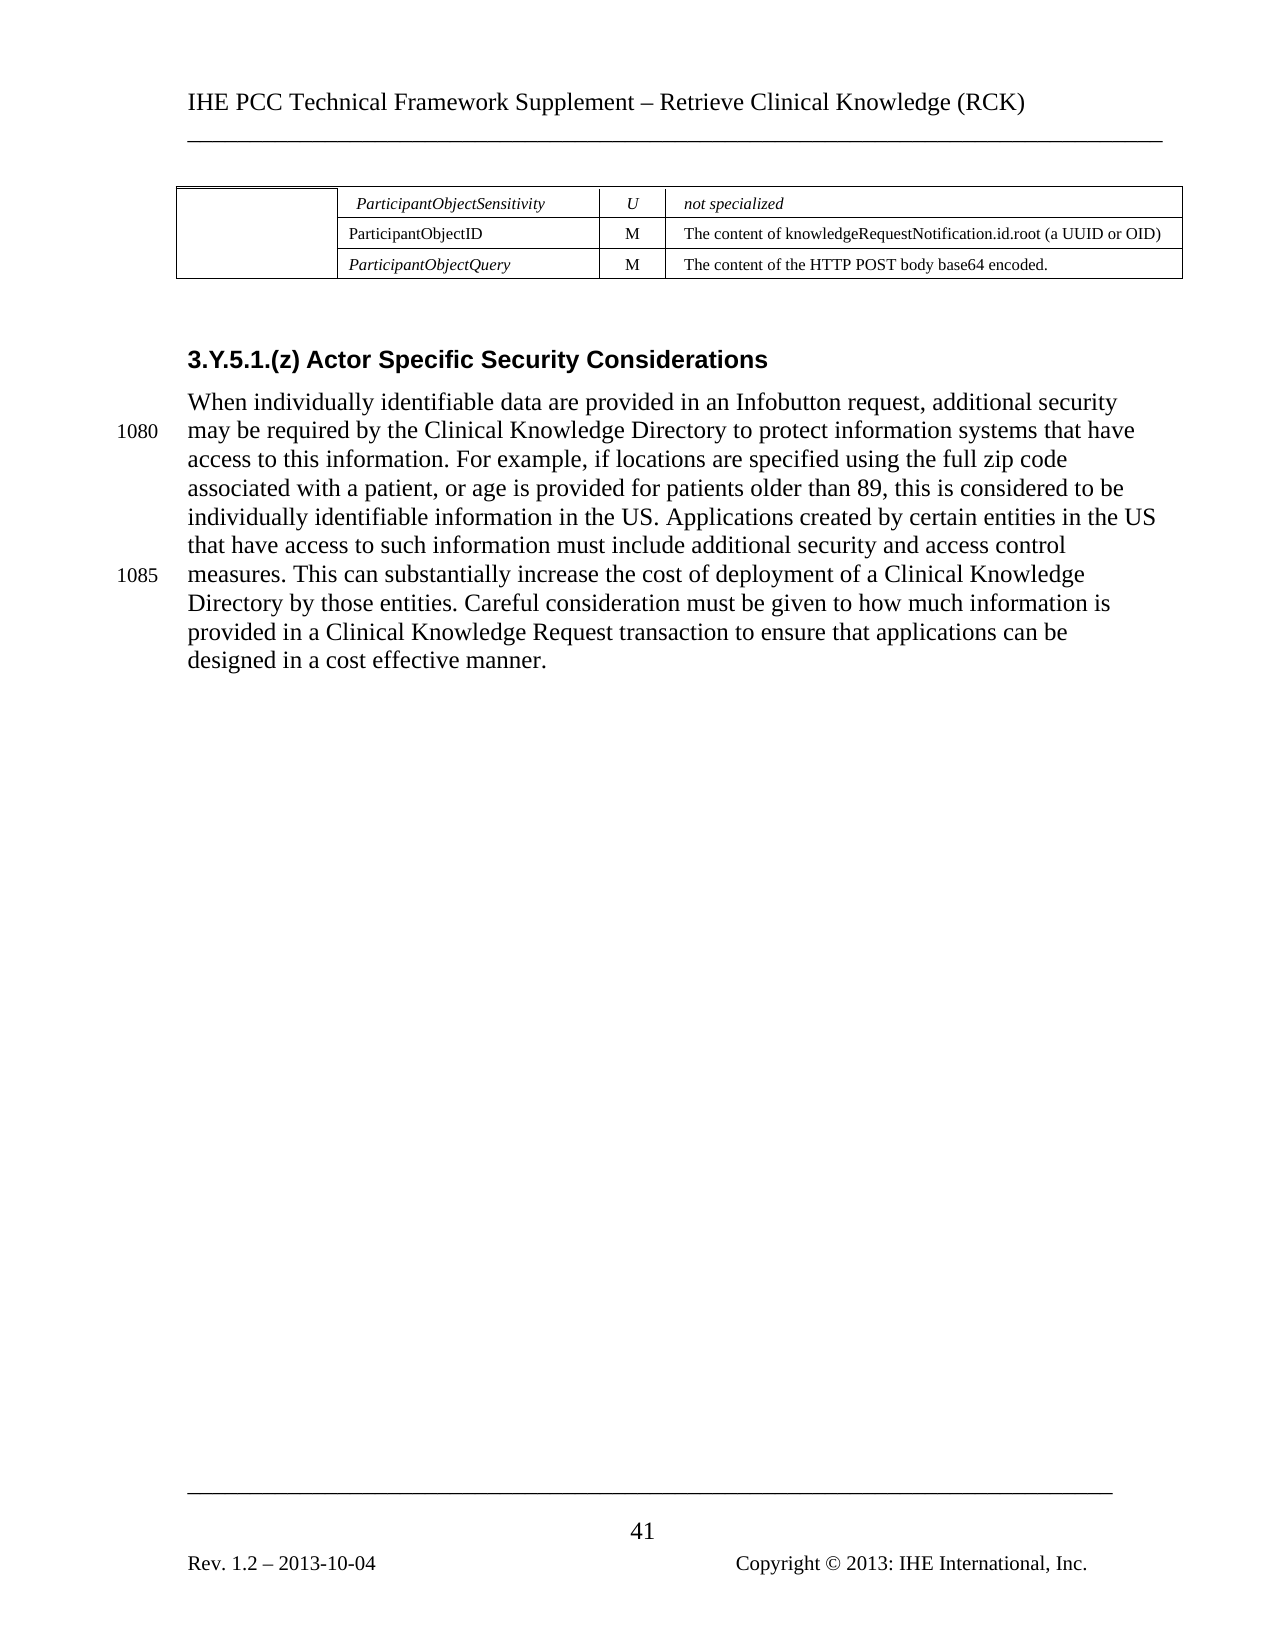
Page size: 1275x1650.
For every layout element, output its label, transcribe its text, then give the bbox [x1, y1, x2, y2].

table_cell not specialized [665, 187, 1182, 217]
subtitle 3.Y.5.1.(z) Actor Specific Security Considerations [187, 345, 1162, 374]
table_cell M [600, 218, 665, 247]
table_cell U [600, 187, 665, 217]
table_cell The content of the HTTP POST body base64 encoded. [666, 249, 1182, 278]
table_cell The content of knowledgeRequestNotification.id.root (a UUID or OID) [666, 218, 1182, 247]
table_cell M [600, 249, 665, 278]
table_cell ParticipantObjectQuery [338, 249, 599, 278]
text When individually identifiable data are provided in an Infobutton request, additional security may be required by the Clinical Knowledge Directory to protect information systems that have access to this information. For example, if locations are specified using the full zip code associated with a patient, or age is provided for patients older than 89, this is considered to be individually identifiable information in the US. Applications created by certain entities in the US that have access to such information must include additional security and access control measures. This can substantially increase the cost of deployment of a Clinical Knowledge Directory by those entities. Careful consideration must be given to how much information is provided in a Clinical Knowledge Request transaction to ensure that applications can be designed in a cost effective manner. [187, 387, 1162, 674]
table_cell ParticipantObjectSensitivity [337, 187, 599, 217]
table_cell ParticipantObjectID [338, 218, 599, 247]
